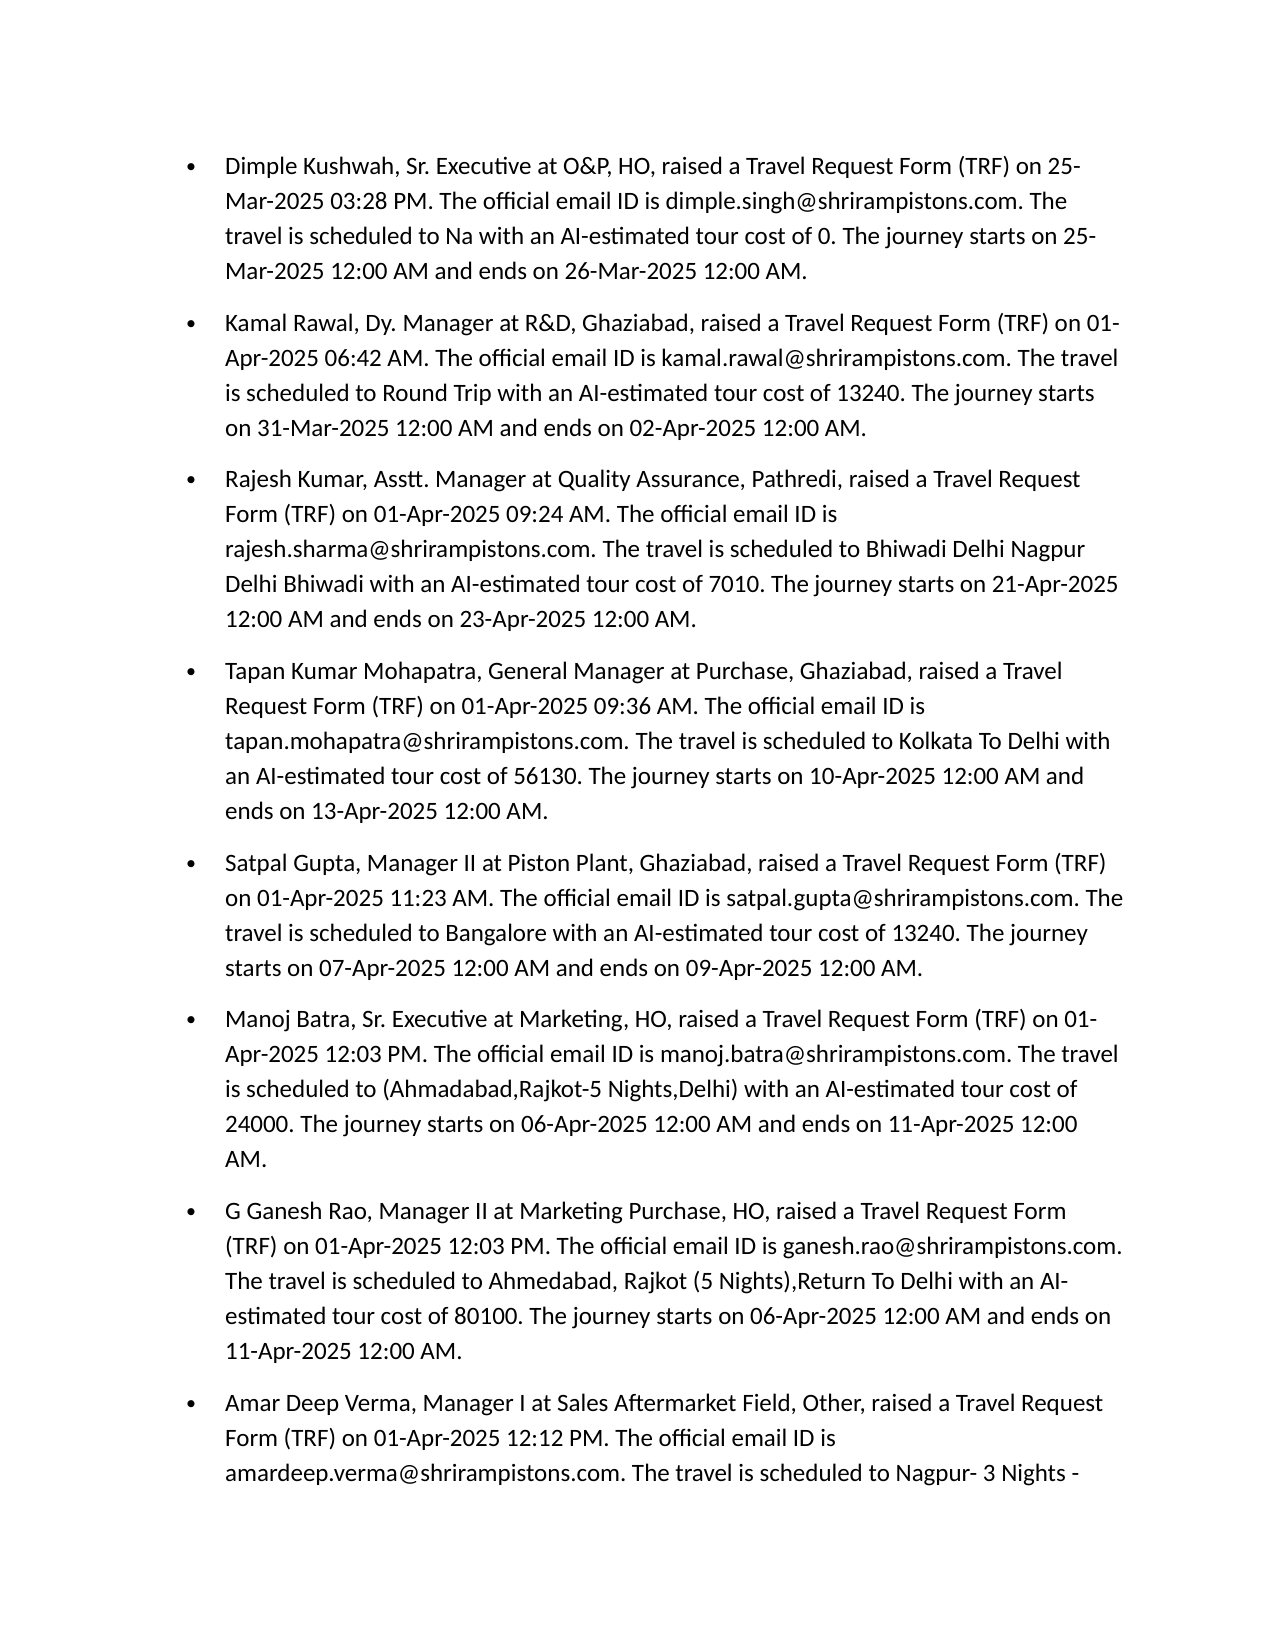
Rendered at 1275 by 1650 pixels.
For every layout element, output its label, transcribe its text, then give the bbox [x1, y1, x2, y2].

list Manoj Batra, Sr. Executive at Marketing, HO, raised a Travel Request Form (TRF) on 01-Apr-2025 12:03 PM. The official email ID is manoj.batra@shrirampistons.com. The travel is scheduled to (Ahmadabad,Rajkot-5 Nights,Delhi) with an AI-estimated tour cost of 24000. The journey starts on 06-Apr-2025 12:00 AM and ends on 11-Apr-2025 12:00 AM. [187, 1003, 1125, 1174]
list Satpal Gupta, Manager II at Piston Plant, Ghaziabad, raised a Travel Request Form (TRF) on 01-Apr-2025 11:23 AM. The official email ID is satpal.gupta@shrirampistons.com. The travel is scheduled to Bangalore with an AI-estimated tour cost of 13240. The journey starts on 07-Apr-2025 12:00 AM and ends on 09-Apr-2025 12:00 AM. [187, 847, 1125, 982]
list Tapan Kumar Mohapatra, General Manager at Purchase, Ghaziabad, raised a Travel Request Form (TRF) on 01-Apr-2025 09:36 AM. The official email ID is tapan.mohapatra@shrirampistons.com. The travel is scheduled to Kolkata To Delhi with an AI-estimated tour cost of 56130. The journey starts on 10-Apr-2025 12:00 AM and ends on 13-Apr-2025 12:00 AM. [187, 655, 1125, 826]
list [187, 1387, 1125, 1487]
list Dimple Kushwah, Sr. Executive at O&P, HO, raised a Travel Request Form (TRF) on 25-Mar-2025 03:28 PM. The official email ID is dimple.singh@shrirampistons.com. The travel is scheduled to Na with an AI-estimated tour cost of 0. The journey starts on 25-Mar-2025 12:00 AM and ends on 26-Mar-2025 12:00 AM. [187, 150, 1125, 286]
list Kamal Rawal, Dy. Manager at R&D, Ghaziabad, raised a Travel Request Form (TRF) on 01-Apr-2025 06:42 AM. The official email ID is kamal.rawal@shrirampistons.com. The travel is scheduled to Round Trip with an AI-estimated tour cost of 13240. The journey starts on 31-Mar-2025 12:00 AM and ends on 02-Apr-2025 12:00 AM. [187, 307, 1125, 442]
list G Ganesh Rao, Manager II at Marketing Purchase, HO, raised a Travel Request Form (TRF) on 01-Apr-2025 12:03 PM. The official email ID is ganesh.rao@shrirampistons.com. The travel is scheduled to Ahmedabad, Rajkot (5 Nights),Return To Delhi with an AI-estimated tour cost of 80100. The journey starts on 06-Apr-2025 12:00 AM and ends on 11-Apr-2025 12:00 AM. [187, 1195, 1125, 1366]
list Rajesh Kumar, Asstt. Manager at Quality Assurance, Pathredi, raised a Travel Request Form (TRF) on 01-Apr-2025 09:24 AM. The official email ID is rajesh.sharma@shrirampistons.com. The travel is scheduled to Bhiwadi Delhi Nagpur Delhi Bhiwadi with an AI-estimated tour cost of 7010. The journey starts on 21-Apr-2025 12:00 AM and ends on 23-Apr-2025 12:00 AM. [187, 463, 1125, 634]
